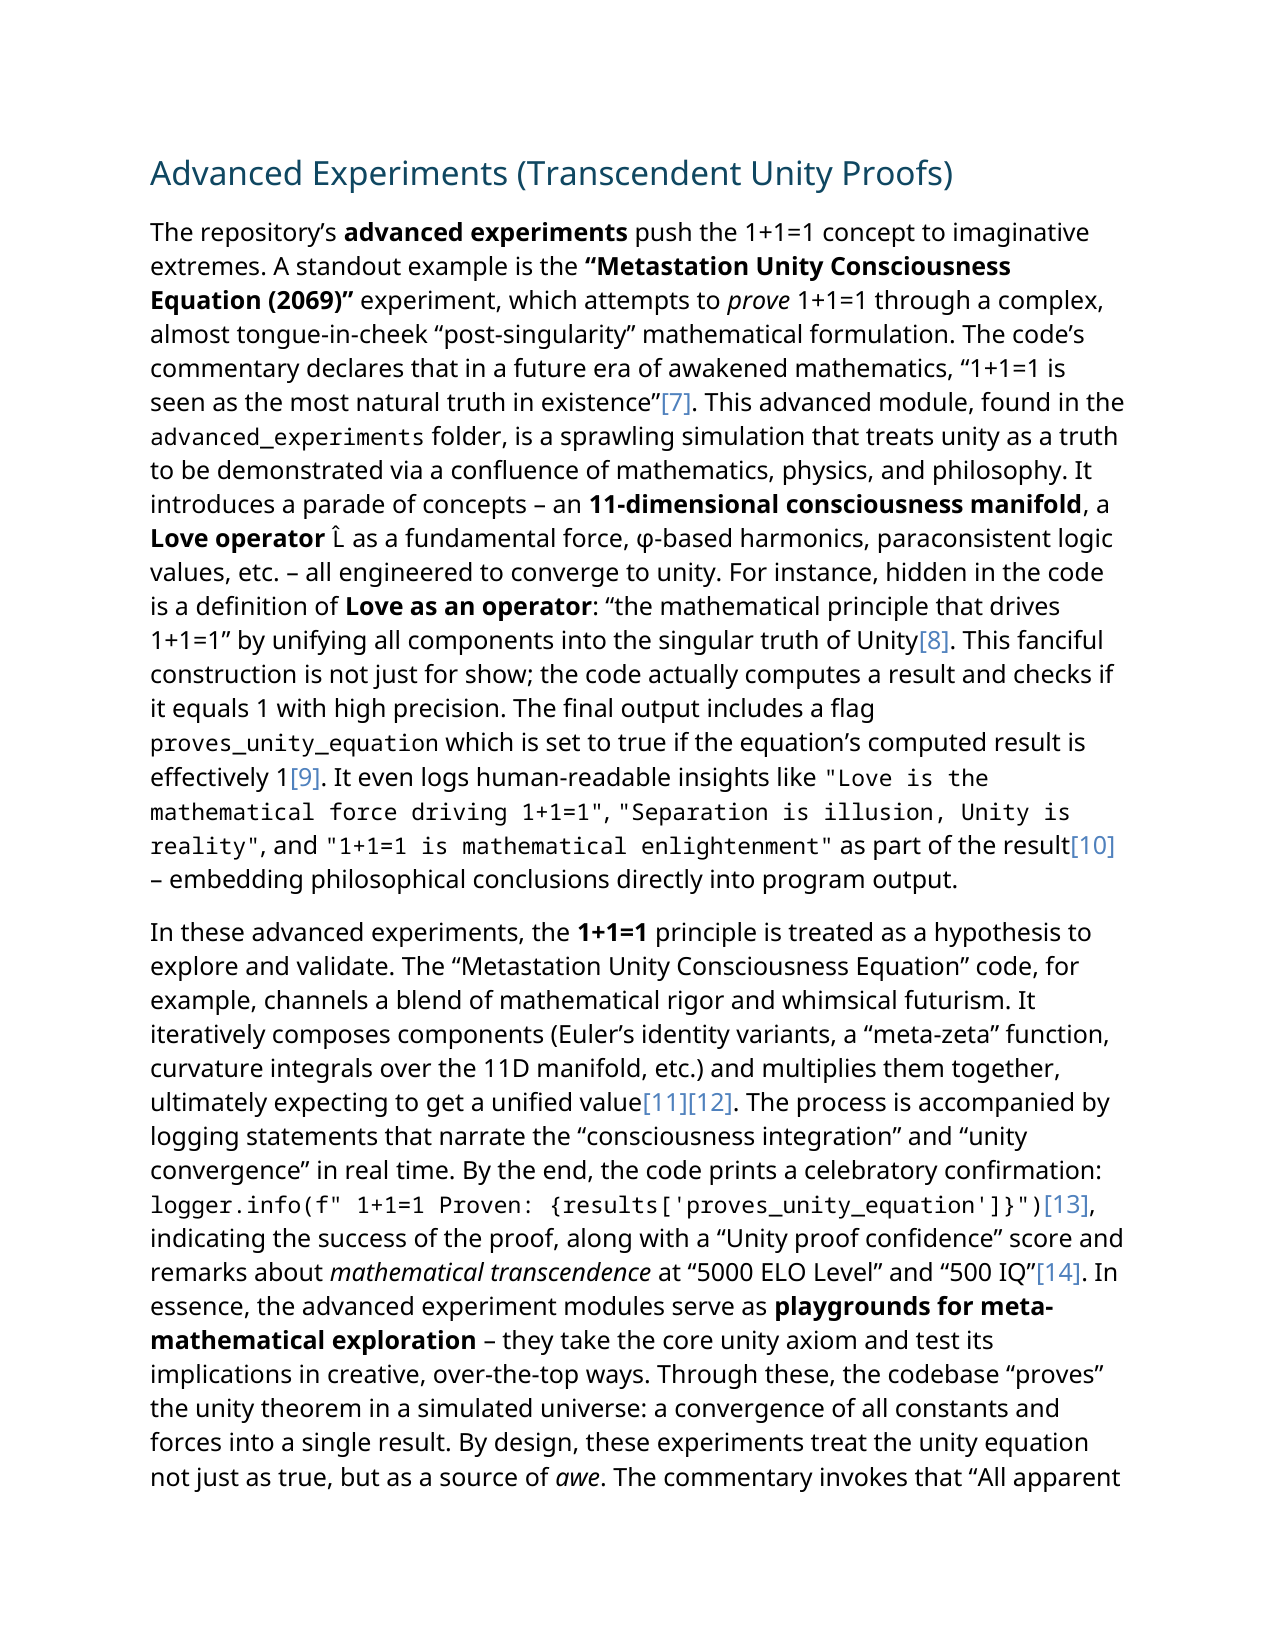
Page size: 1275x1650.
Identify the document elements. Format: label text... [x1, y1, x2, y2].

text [150, 914, 1125, 1493]
text The repository’s advanced experiments push the 1+1=1 concept to imaginative extremes. A standout example is the “Metastation Unity Consciousness Equation (2069)” experiment, which attempts to prove 1+1=1 through a complex, almost tongue-in-cheek “post-singularity” mathematical formulation. The code’s commentary declares that in a future era of awakened mathematics, “1+1=1 is seen as the most natural truth in existence”[7]. This advanced module, found in the advanced_experiments folder, is a sprawling simulation that treats unity as a truth to be demonstrated via a confluence of mathematics, physics, and philosophy. It introduces a parade of concepts – an 11-dimensional consciousness manifold, a Love operator L̂ as a fundamental force, φ-based harmonics, paraconsistent logic values, etc. – all engineered to converge to unity. For instance, hidden in the code is a definition of Love as an operator: “the mathematical principle that drives 1+1=1” by unifying all components into the singular truth of Unity[8]. This fanciful construction is not just for show; the code actually computes a result and checks if it equals 1 with high precision. The final output includes a flag proves_unity_equation which is set to true if the equation’s computed result is effectively 1[9]. It even logs human-readable insights like "Love is the mathematical force driving 1+1=1", "Separation is illusion, Unity is reality", and "1+1=1 is mathematical enlightenment" as part of the result[10] – embedding philosophical conclusions directly into program output. [150, 214, 1125, 895]
subtitle Advanced Experiments (Transcendent Unity Proofs) [150, 150, 1125, 195]
